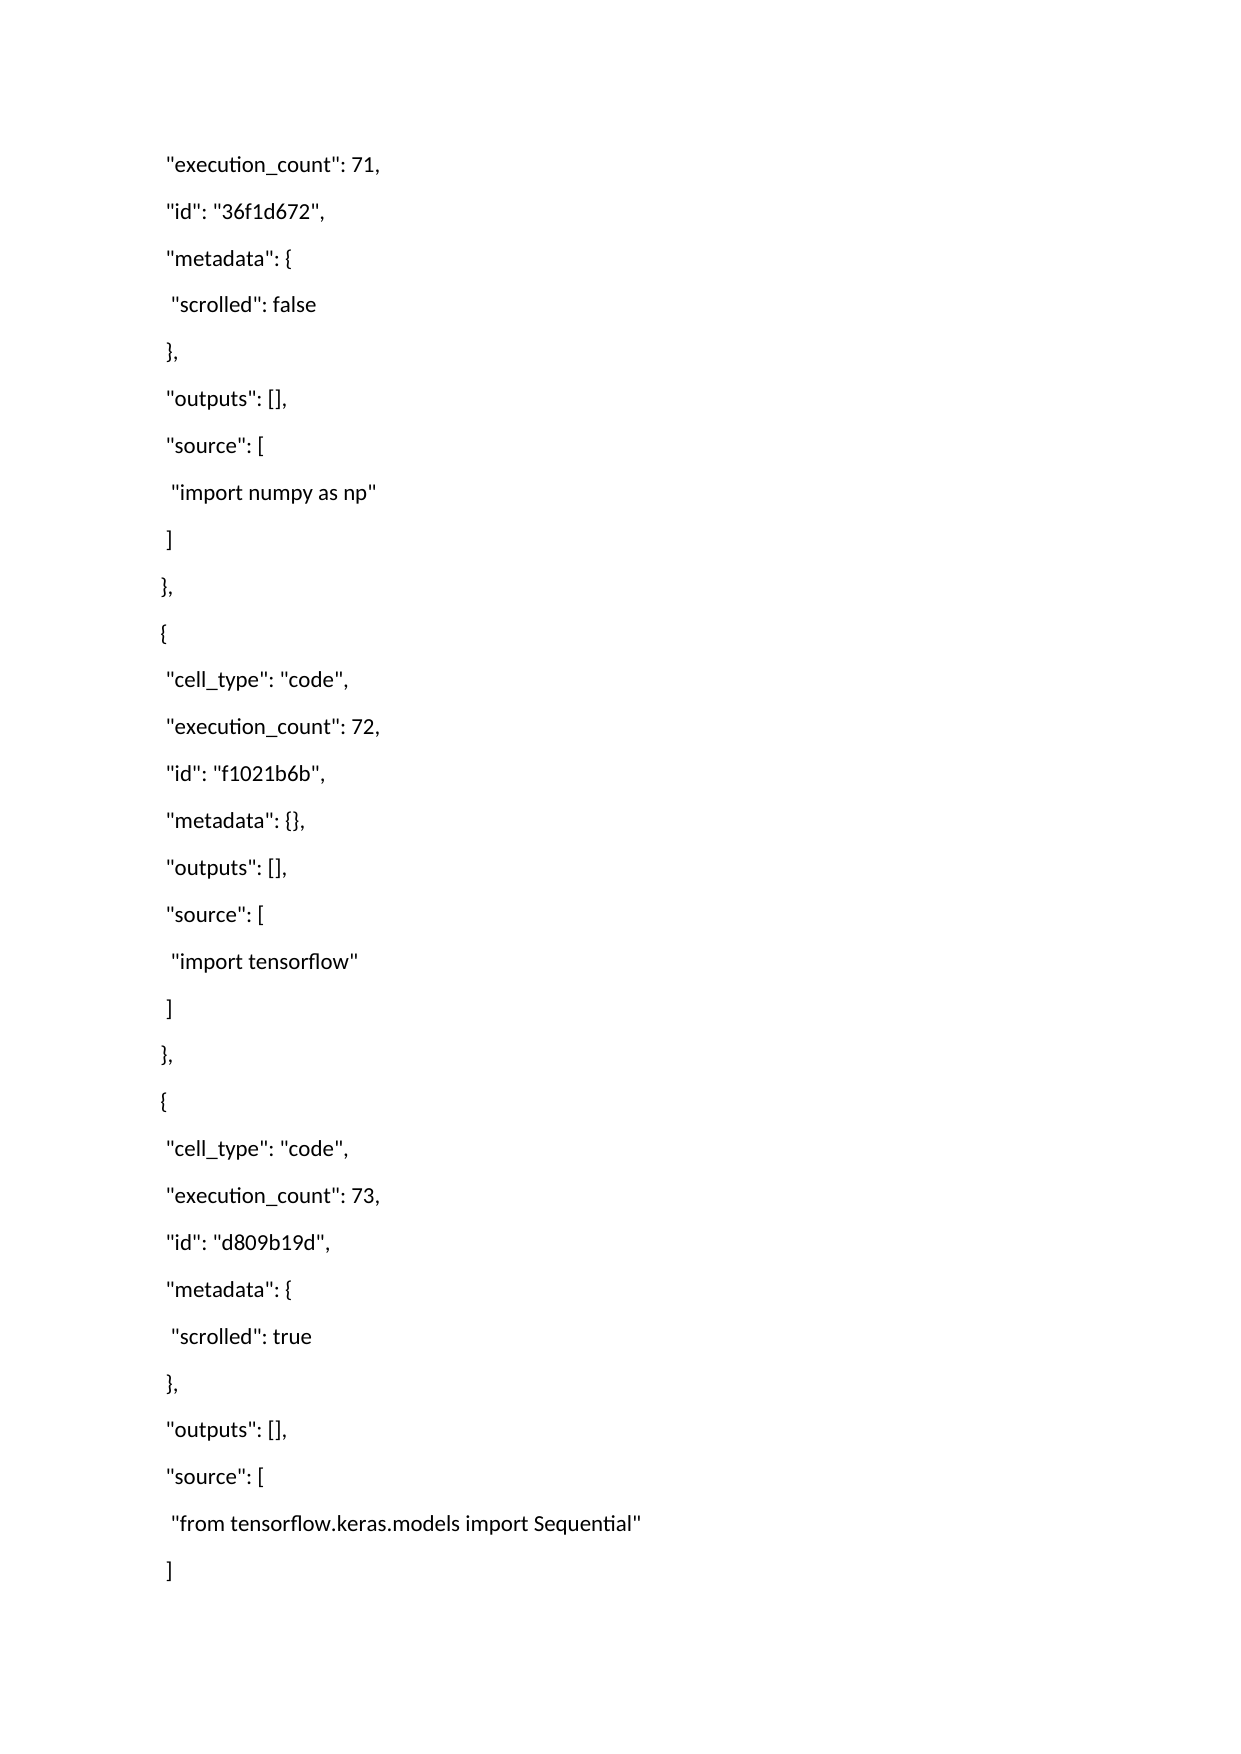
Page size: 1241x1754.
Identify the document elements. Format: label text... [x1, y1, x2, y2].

text "source": [ [150, 1462, 1090, 1491]
text "id": "36f1d672", [150, 197, 1090, 225]
text "source": [ [150, 431, 1090, 459]
text }, [150, 1041, 1090, 1069]
text "import tensorflow" [150, 947, 1090, 975]
text "metadata": { [150, 1275, 1090, 1303]
text ] [150, 1556, 1090, 1584]
text "outputs": [], [150, 1416, 1090, 1444]
text { [150, 619, 1090, 647]
text "metadata": { [150, 244, 1090, 272]
text }, [150, 337, 1090, 366]
text }, [150, 1369, 1090, 1397]
text "scrolled": false [150, 291, 1090, 319]
text "execution_count": 73, [150, 1181, 1090, 1209]
text "id": "f1021b6b", [150, 759, 1090, 787]
text "from tensorflow.keras.models import Sequential" [150, 1509, 1090, 1537]
text "scrolled": true [150, 1322, 1090, 1350]
text }, [150, 572, 1090, 600]
text "metadata": {}, [150, 806, 1090, 834]
text "outputs": [], [150, 384, 1090, 412]
text ] [150, 525, 1090, 553]
text "cell_type": "code", [150, 666, 1090, 694]
text "execution_count": 71, [150, 150, 1090, 178]
text "import numpy as np" [150, 478, 1090, 506]
text "source": [ [150, 900, 1090, 928]
text "id": "d809b19d", [150, 1228, 1090, 1256]
text { [150, 1087, 1090, 1116]
text "execution_count": 72, [150, 712, 1090, 741]
text ] [150, 994, 1090, 1022]
text "cell_type": "code", [150, 1134, 1090, 1162]
text "outputs": [], [150, 853, 1090, 881]
